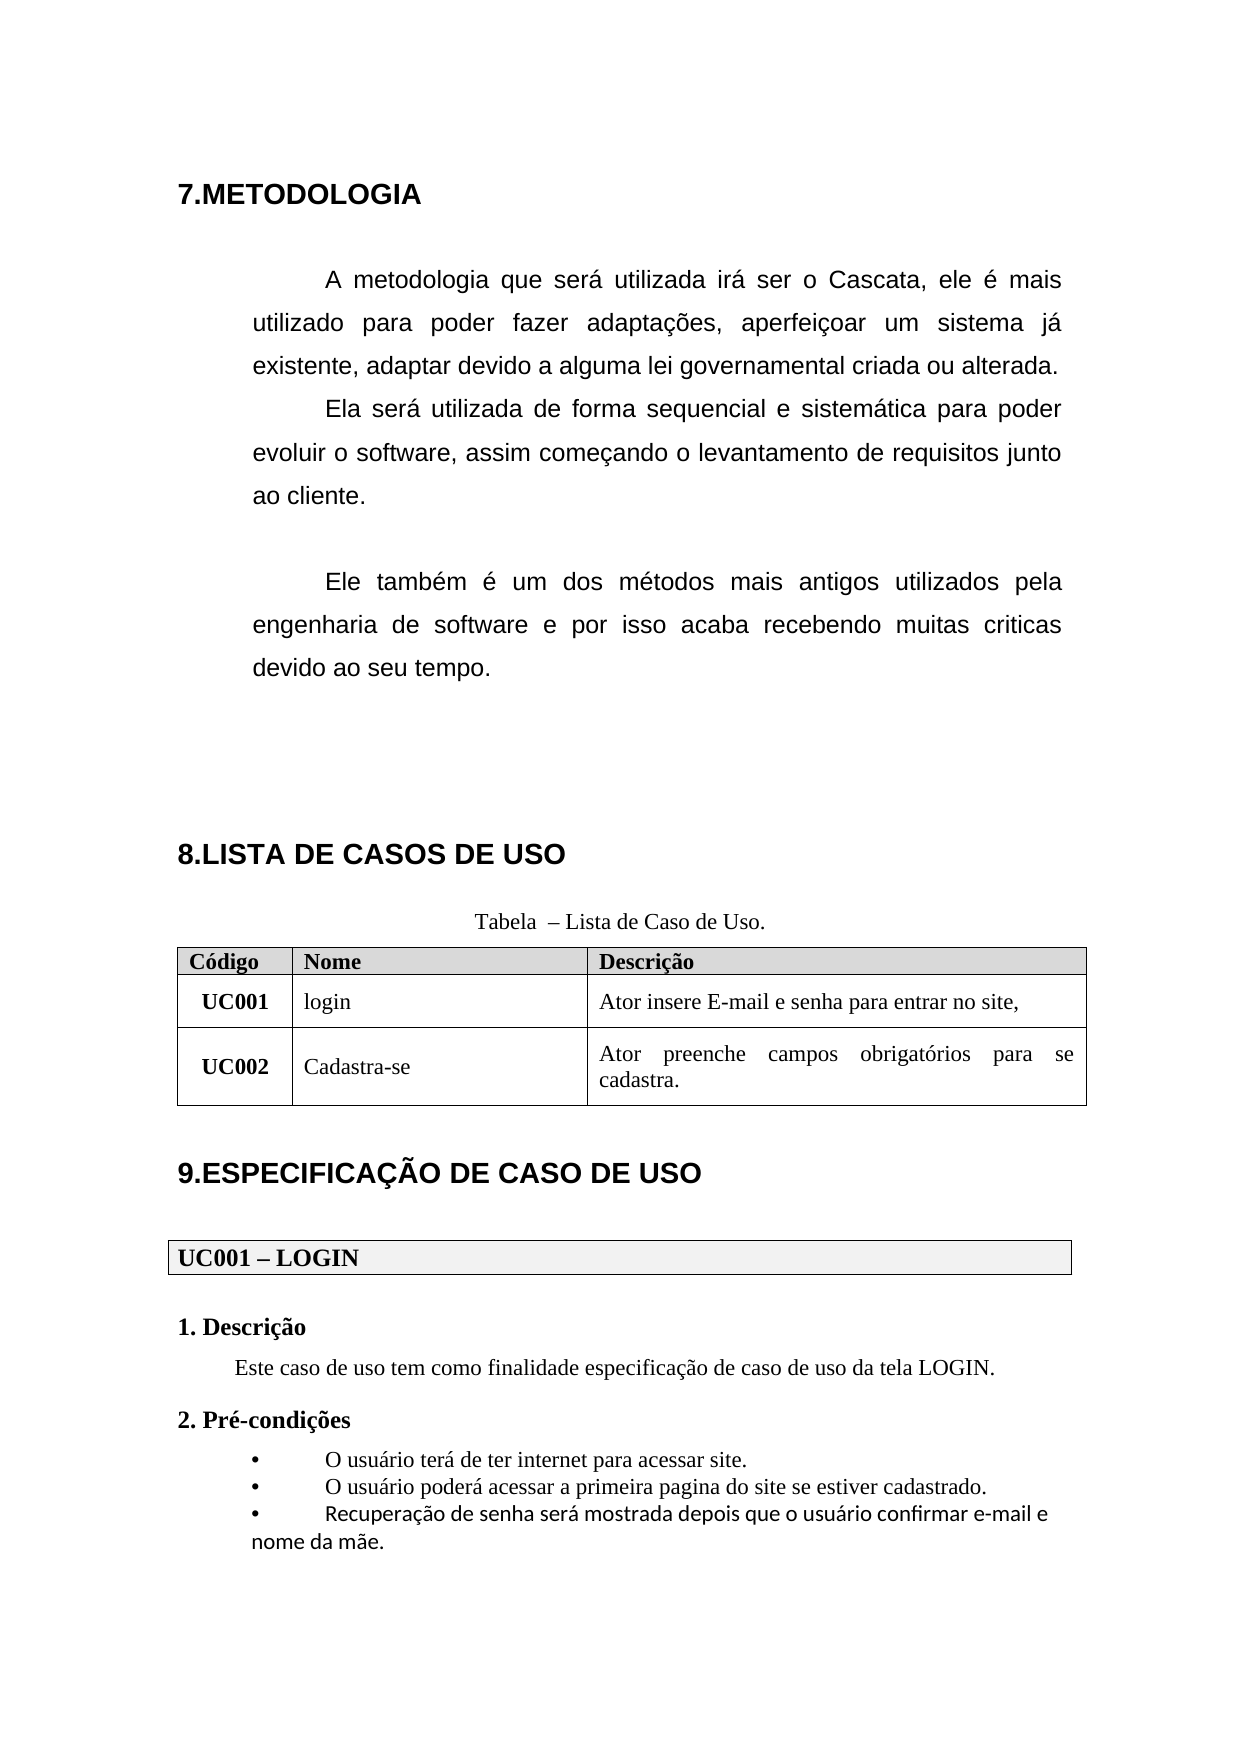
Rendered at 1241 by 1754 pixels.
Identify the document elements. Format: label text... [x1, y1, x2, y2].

text Este caso de uso tem como finalidade especificação de caso de uso da tela LOGIN. [177, 1354, 1063, 1380]
list Ela será utilizada de forma sequencial e sistemática para poder evoluir o software, assim começando o levantamento de requisitos junto ao cliente. [252, 394, 1063, 509]
list O usuário terá de ter internet para acessar site. [251, 1446, 1063, 1473]
subtitle 8.Lista de Casos de Uso [177, 837, 1063, 870]
list Recuperação de senha será mostrada depois que o usuário confirmar e-mail e nome da mãe. [251, 1499, 1063, 1555]
table_header Descrição [588, 948, 1086, 974]
table_header Código [178, 948, 292, 974]
subtitle 1. Descrição [177, 1312, 1063, 1341]
table_cell UC001 [178, 975, 292, 1027]
table_cell Ator insere E-mail e senha para entrar no site, [588, 975, 1086, 1027]
table_cell Ator preenche campos obrigatórios para se cadastra. [588, 1028, 1086, 1105]
list A metodologia que será utilizada irá ser o Cascata, ele é mais utilizado para poder fazer adaptações, aperfeiçoar um sistema já existente, adaptar devido a alguma lei governamental criada ou alterada. [252, 265, 1063, 380]
list O usuário poderá acessar a primeira pagina do site se estiver cadastrado. [251, 1473, 1063, 1499]
table_header Nome [293, 948, 587, 974]
text Tabela – Lista de Caso de Uso. [177, 908, 1063, 934]
list Ele também é um dos métodos mais antigos utilizados pela engenharia de software e por isso acaba recebendo muitas criticas devido ao seu tempo. [252, 567, 1063, 682]
subtitle 2. Pré-condições [177, 1405, 1063, 1434]
table_cell Cadastra-se [293, 1028, 587, 1105]
table_cell UC002 [178, 1028, 292, 1105]
table_cell login [293, 975, 587, 1027]
subtitle 7.Metodologia [177, 177, 1063, 211]
subtitle UC001 – LOGIN [169, 1241, 1071, 1274]
subtitle 9.ESPECIFICAÇÃO DE CASO DE USO [177, 1156, 1063, 1190]
